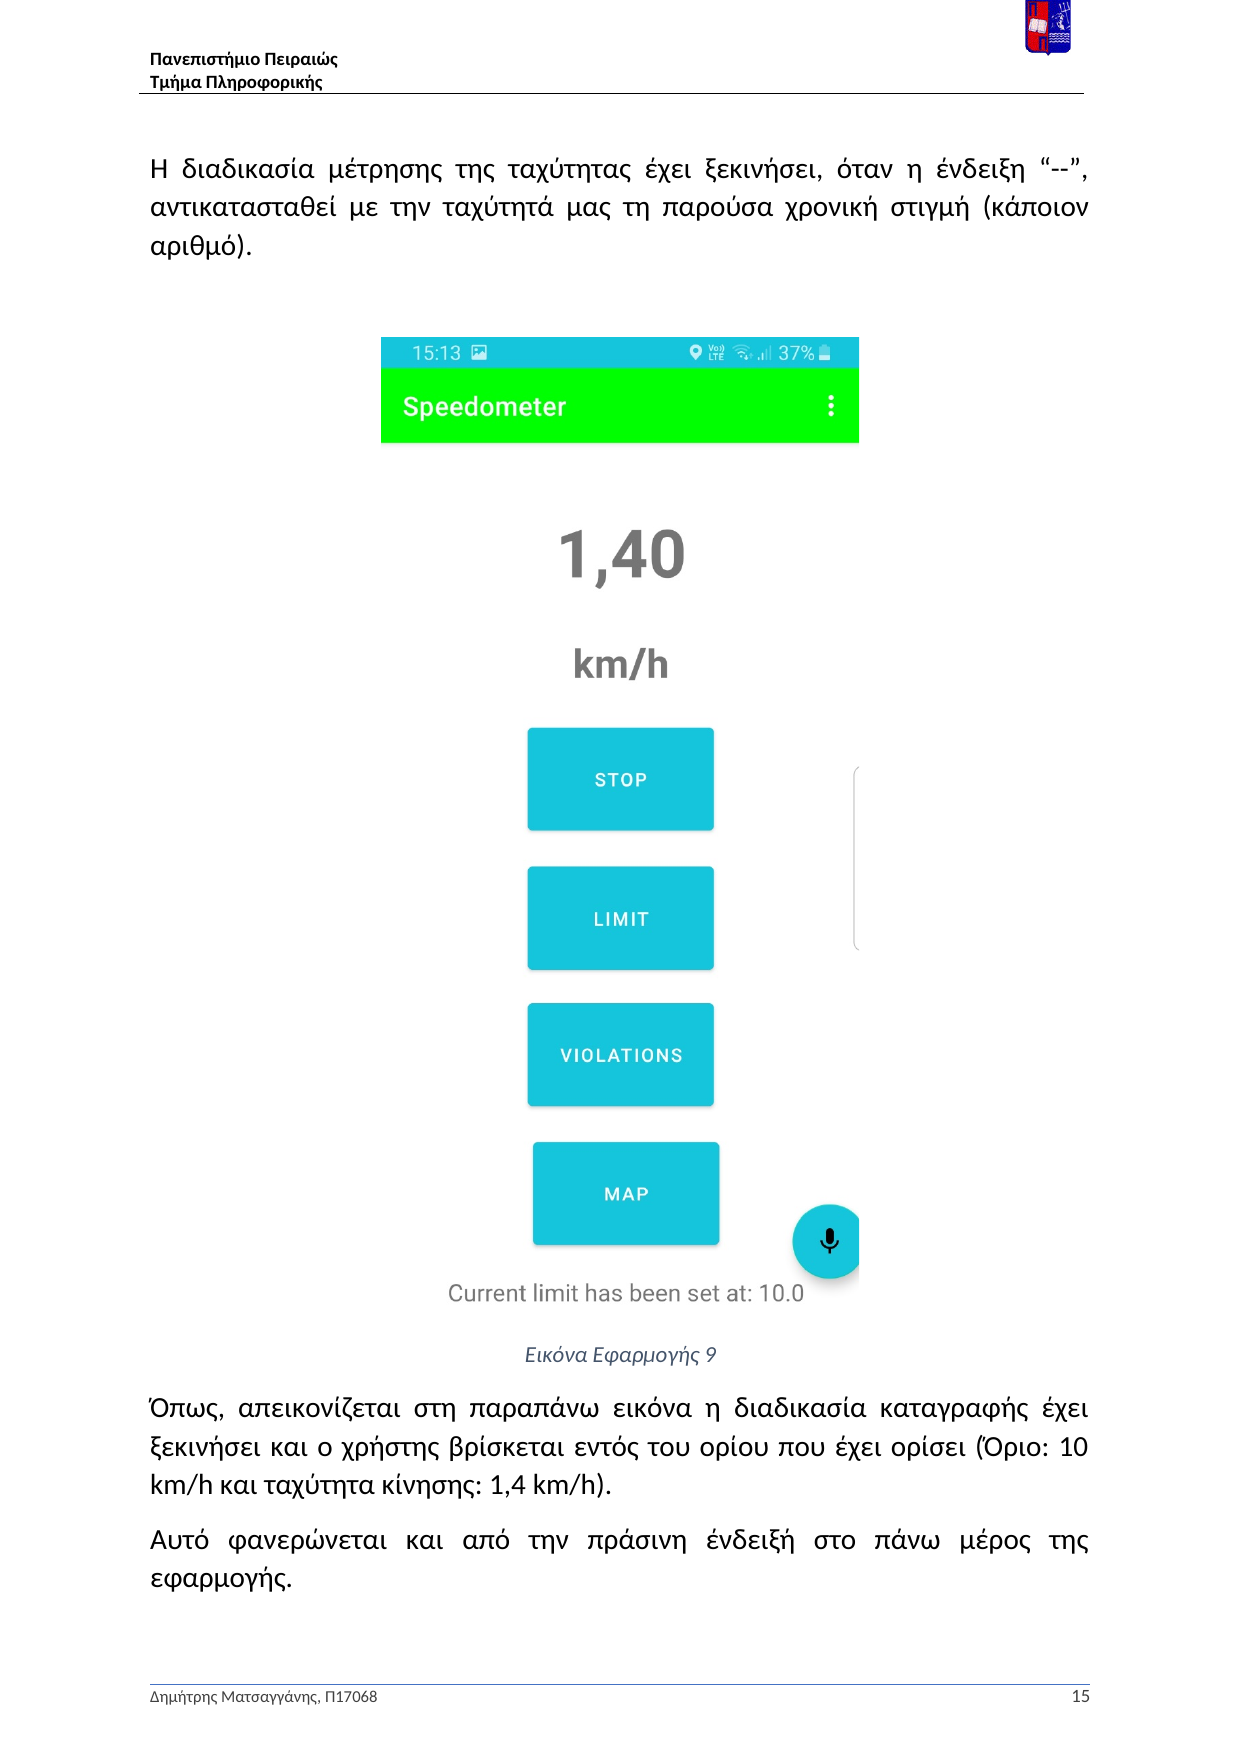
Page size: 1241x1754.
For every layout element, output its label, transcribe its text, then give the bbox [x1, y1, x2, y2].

text Αυτό φανερώνεται και από την πράσινη ένδειξή στο πάνω μέρος της εφαρμογής. [150, 1521, 1090, 1595]
picture [1025, 0, 1071, 56]
text Όπως, απεικονίζεται στη παραπάνω εικόνα η διαδικασία καταγραφής έχει ξεκινήσει και ο χρήστης βρίσκεται εντός του ορίου που έχει ορίσει (Όριο: 10 km/h και ταχύτητα κίνησης: 1,4 km/h). [150, 1389, 1090, 1502]
picture [381, 337, 860, 1321]
text Η διαδικασία μέτρησης της ταχύτητας έχει ξεκινήσει, όταν η ένδειξη “--”, αντικατασταθεί με την ταχύτητά μας τη παρούσα χρονική στιγμή (κάποιον αριθμό). [150, 150, 1090, 262]
text Εικόνα Εφαρμογής 9 [150, 1340, 1090, 1368]
